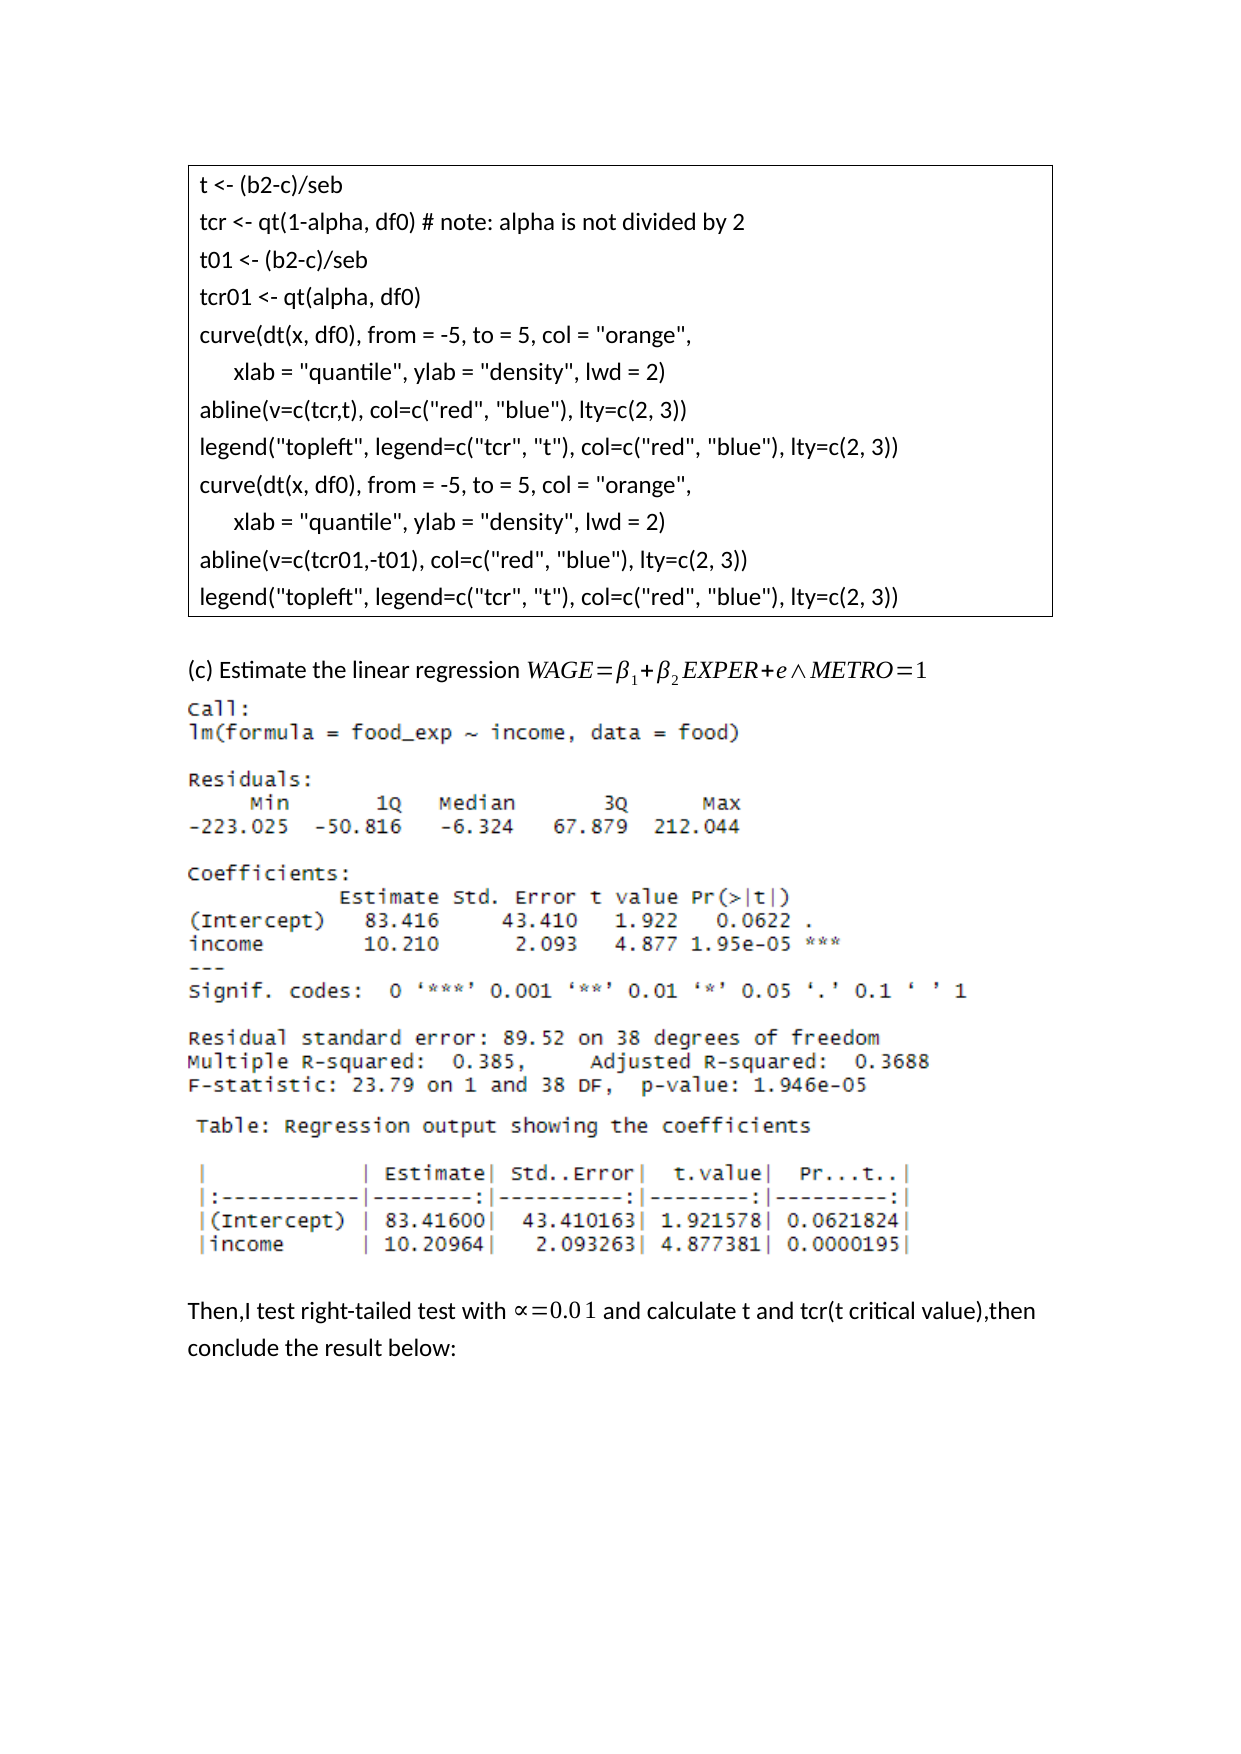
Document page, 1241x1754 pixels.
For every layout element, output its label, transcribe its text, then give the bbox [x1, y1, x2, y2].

text Then,I test right-tailed test with and calculate t and tcr(t critical value),then conclude the result below: [187, 1292, 1053, 1367]
picture [187, 1104, 915, 1256]
picture [187, 691, 990, 1103]
text (c) Estimate the linear regression [187, 654, 1053, 692]
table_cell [189, 166, 1052, 616]
